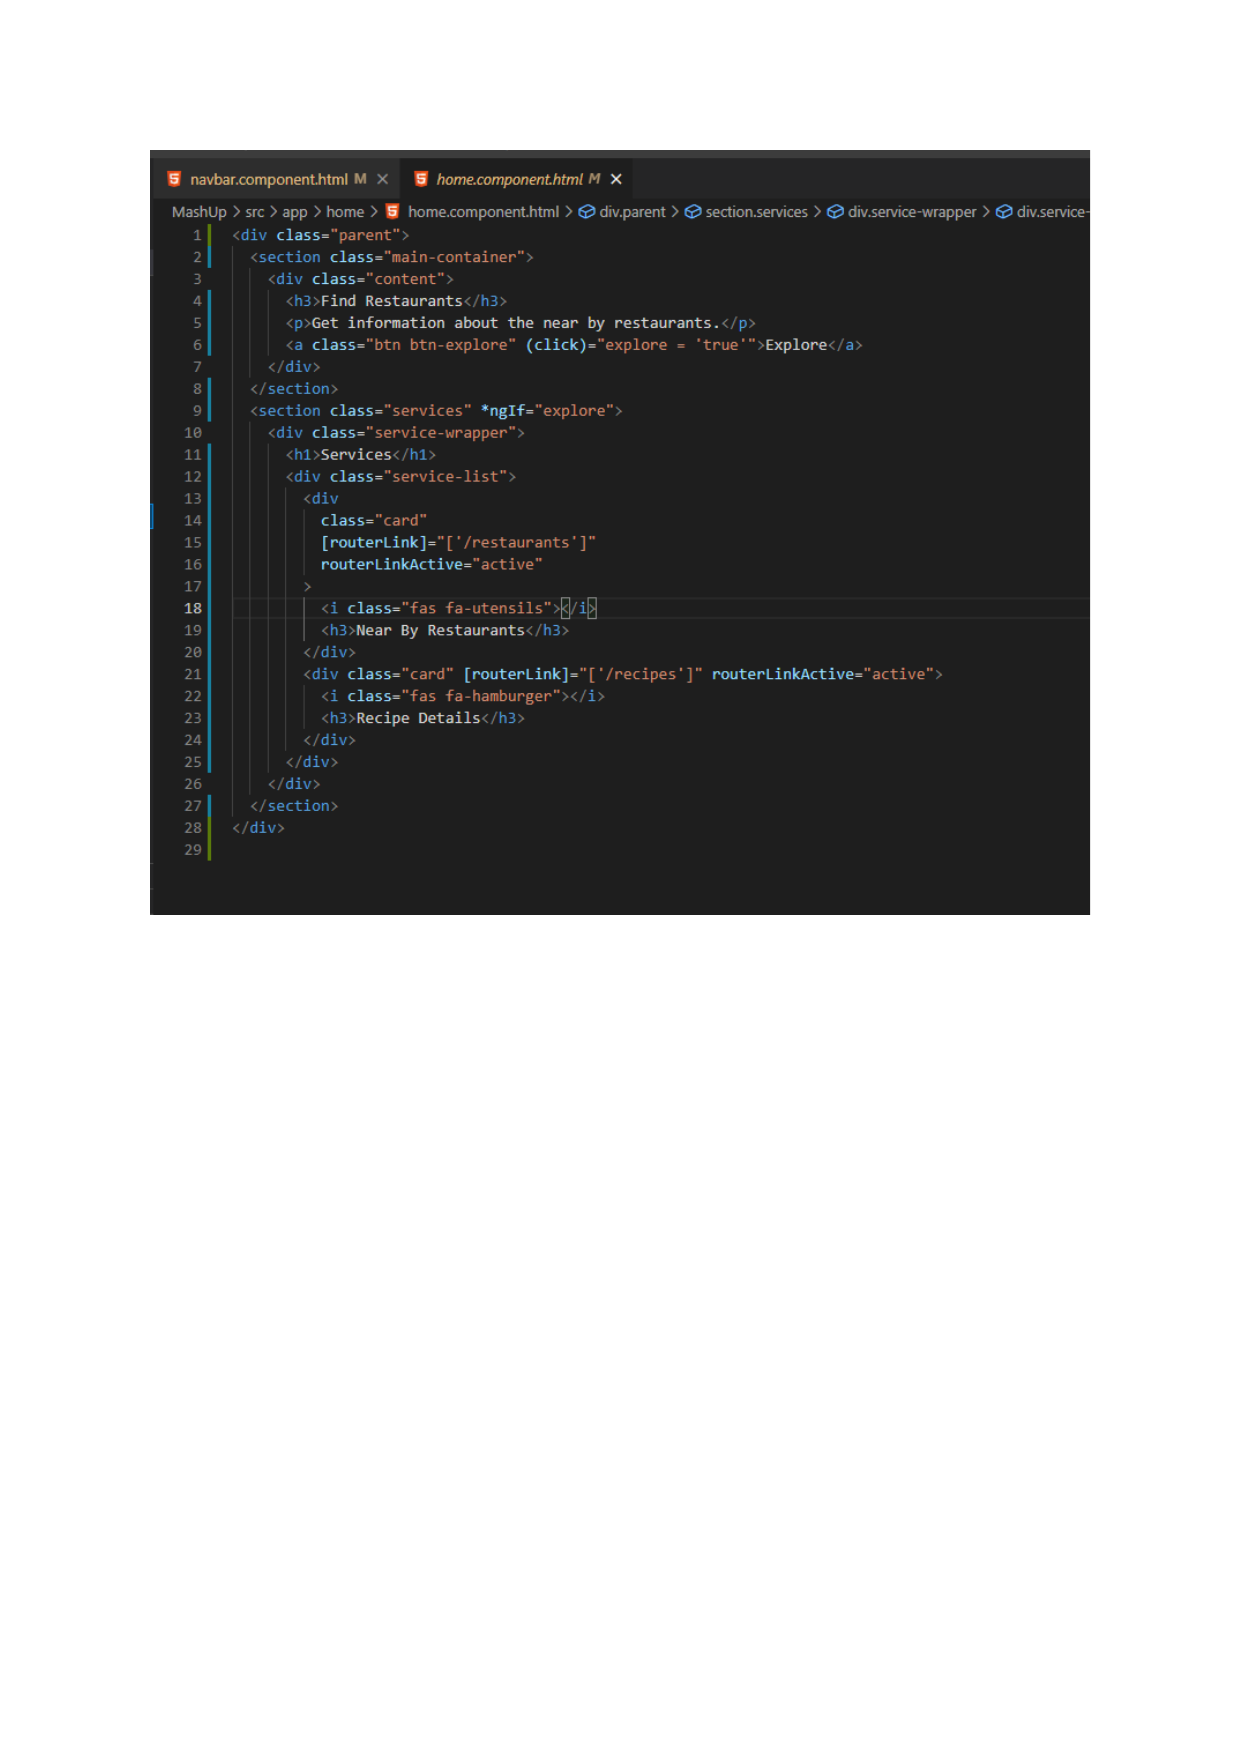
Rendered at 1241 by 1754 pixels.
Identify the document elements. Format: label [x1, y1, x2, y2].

picture [150, 150, 1091, 915]
